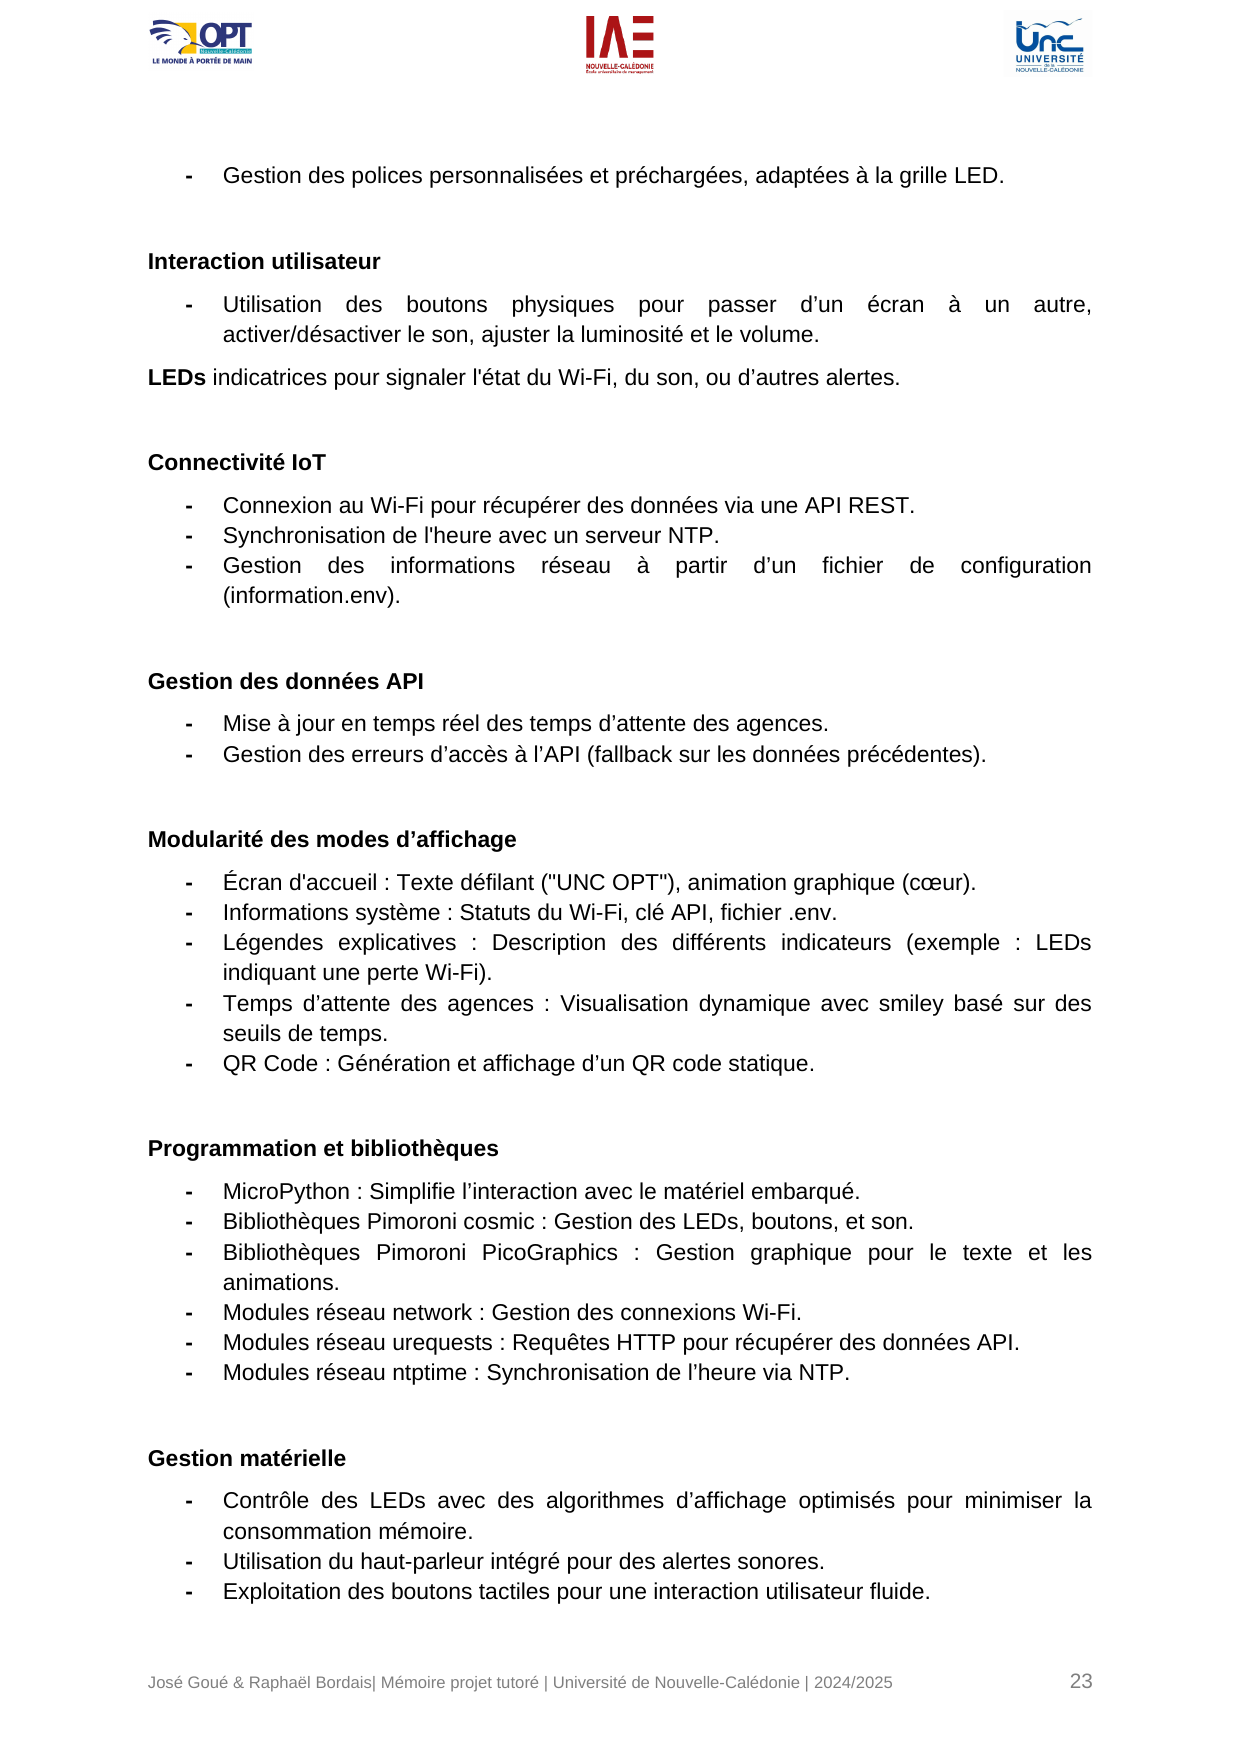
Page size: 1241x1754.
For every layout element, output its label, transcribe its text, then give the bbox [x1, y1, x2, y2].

list QR Code : Génération et affichage d’un QR code statique. [185, 1050, 1093, 1076]
list Exploitation des boutons tactiles pour une interaction utilisateur fluide. [185, 1578, 1093, 1604]
list MicroPython : Simplifie l’interaction avec le matériel embarqué. [185, 1178, 1093, 1204]
list Informations système : Statuts du Wi-Fi, clé API, fichier .env. [185, 899, 1093, 925]
list Modules réseau ntptime : Synchronisation de l’heure via NTP. [185, 1359, 1093, 1386]
list Mise à jour en temps réel des temps d’attente des agences. [185, 710, 1093, 737]
text Connectivité IoT [148, 449, 1093, 475]
list Écran d'accueil : Texte défilant ("UNC OPT"), animation graphique (cœur). [185, 869, 1093, 895]
list Contrôle des LEDs avec des algorithmes d’affichage optimisés pour minimiser la consommation mémoire. [185, 1487, 1093, 1544]
list Légendes explicatives : Description des différents indicateurs (exemple : LEDs indiquant une perte Wi-Fi). [185, 929, 1093, 986]
text Programmation et bibliothèques [148, 1135, 1093, 1162]
list Modules réseau urequests : Requêtes HTTP pour récupérer des données API. [185, 1329, 1093, 1356]
list Gestion des informations réseau à partir d’un fichier de configuration (information.env). [185, 552, 1093, 609]
text Interaction utilisateur [148, 248, 1093, 274]
picture [147, 12, 254, 71]
list Synchronisation de l'heure avec un serveur NTP. [185, 522, 1093, 548]
text LEDs indicatrices pour signaler l'état du Wi-Fi, du son, ou d’autres alertes. [148, 363, 1093, 390]
text Modularité des modes d’affichage [148, 826, 1093, 852]
picture [586, 16, 654, 74]
list Gestion des erreurs d’accès à l’API (fallback sur les données précédentes). [185, 741, 1093, 767]
text Gestion des données API [148, 668, 1093, 694]
list Modules réseau network : Gestion des connexions Wi-Fi. [185, 1299, 1093, 1325]
text Gestion matérielle [148, 1445, 1093, 1471]
list Bibliothèques Pimoroni cosmic : Gestion des LEDs, boutons, et son. [185, 1208, 1093, 1235]
list Bibliothèques Pimoroni PicoGraphics : Gestion graphique pour le texte et les animations. [185, 1238, 1093, 1295]
picture [1003, 10, 1093, 77]
list Gestion des polices personnalisées et préchargées, adaptées à la grille LED. [185, 162, 1093, 189]
list Temps d’attente des agences : Visualisation dynamique avec smiley basé sur des seuils de temps. [185, 989, 1093, 1046]
list Connexion au Wi-Fi pour récupérer des données via une API REST. [185, 492, 1093, 518]
list Utilisation du haut-parleur intégré pour des alertes sonores. [185, 1548, 1093, 1574]
list Utilisation des boutons physiques pour passer d’un écran à un autre, activer/désactiver le son, ajuster la luminosité et le volume. [185, 291, 1093, 347]
